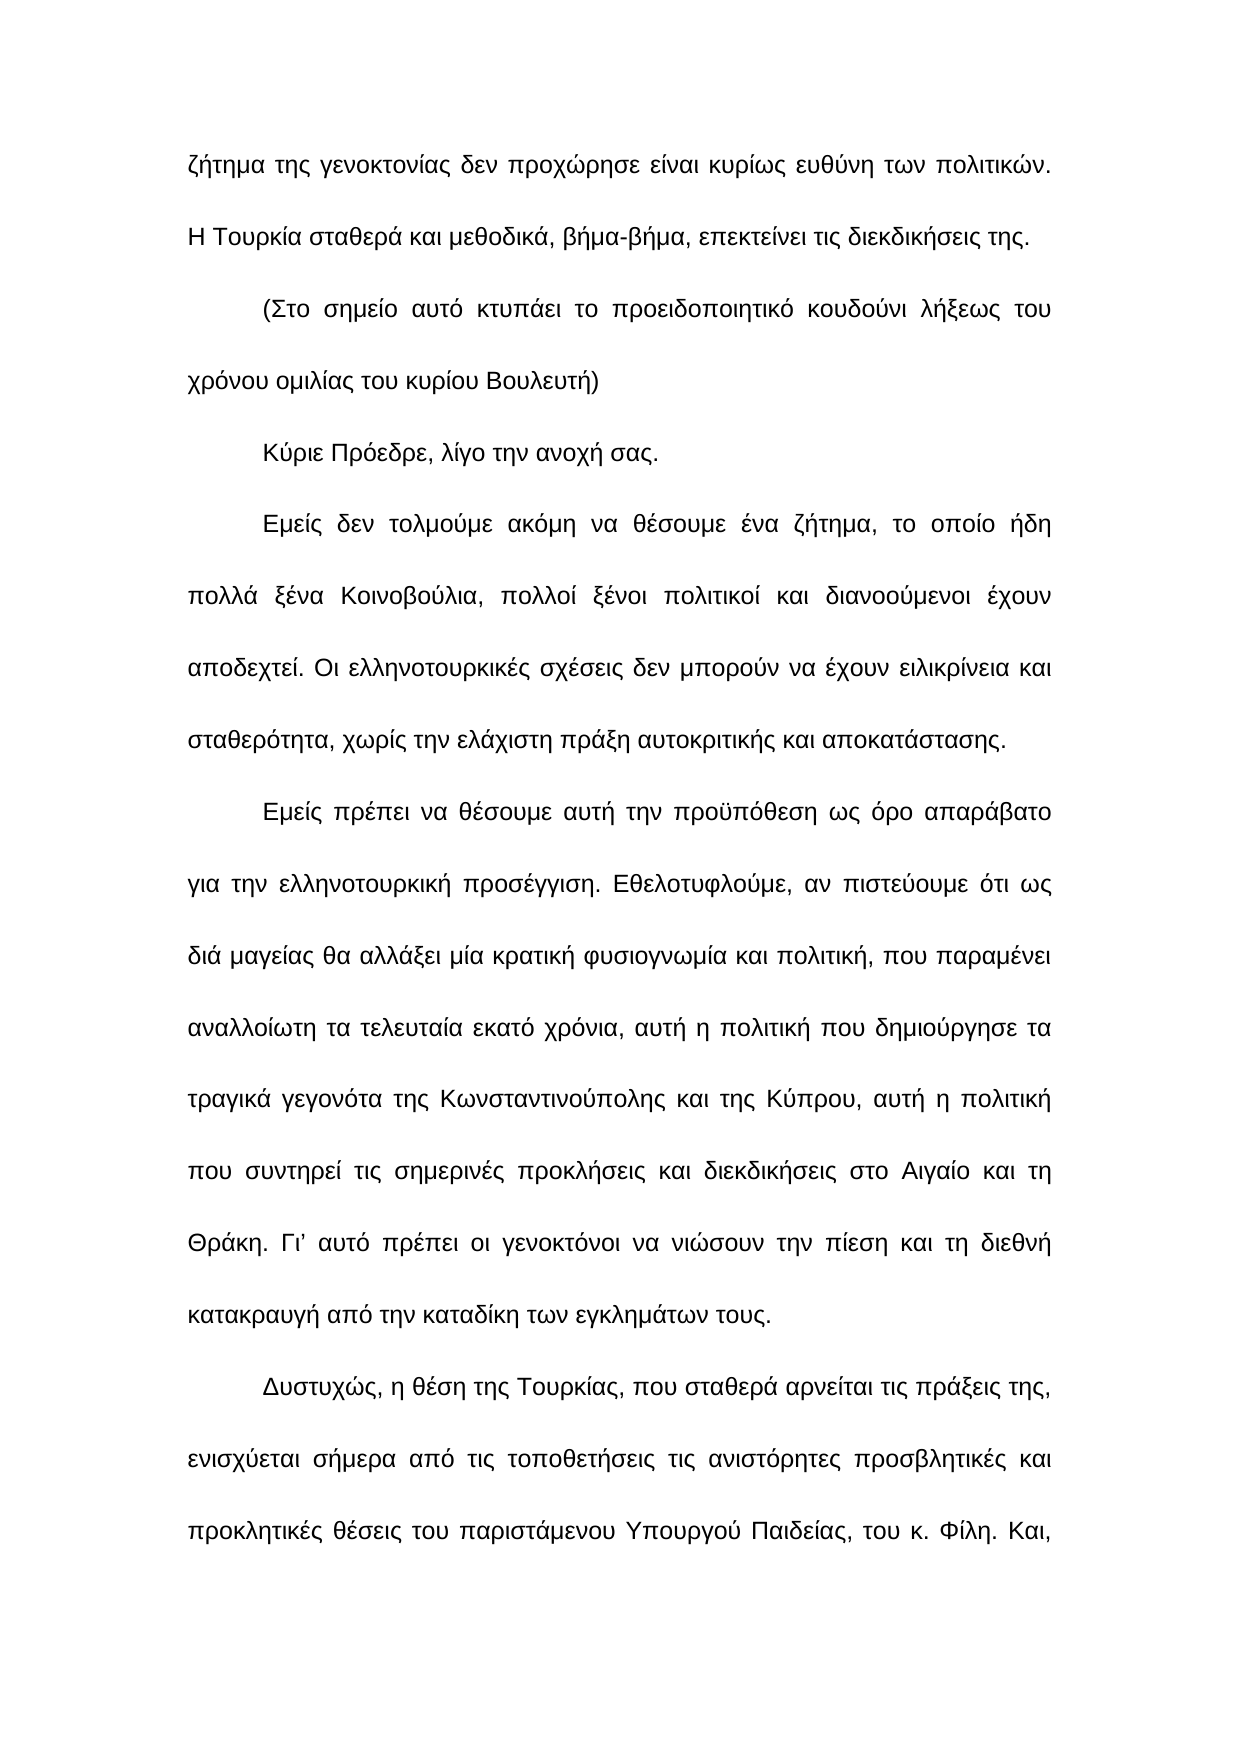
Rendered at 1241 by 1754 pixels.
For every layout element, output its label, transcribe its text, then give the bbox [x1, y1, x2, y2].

text Κύριε Πρόεδρε, λίγο την ανοχή σας. [187, 437, 1053, 466]
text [187, 1372, 1053, 1544]
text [187, 150, 1053, 251]
text Εμείς πρέπει να θέσουμε αυτή την προϋπόθεση ως όρο απαράβατο για την ελληνοτουρκική προσέγγιση. Εθελοτυφλούμε, αν πιστεύουμε ότι ως διά μαγείας θα αλλάξει μία κρατική φυσιογνωμία και πολιτική, που παραμένει αναλλοίωτη τα τελευταία εκατό χρόνια, αυτή η πολιτική που δημιούργησε τα τραγικά γεγονότα της Κωνσταντινούπολης και της Κύπρου, αυτή η πολιτική που συντηρεί τις σημερινές προκλήσεις και διεκδικήσεις στο Αιγαίο και τη Θράκη. Γι’ αυτό πρέπει οι γενοκτόνοι να νιώσουν την πίεση και τη διεθνή κατακραυγή από την καταδίκη των εγκλημάτων τους. [187, 797, 1053, 1329]
text (Στο σημείο αυτό κτυπάει το προειδοποιητικό κουδούνι λήξεως του χρόνου ομιλίας του κυρίου Βουλευτή) [187, 294, 1053, 394]
text Εμείς δεν τολμούμε ακόμη να θέσουμε ένα ζήτημα, το οποίο ήδη πολλά ξένα Κοινοβούλια, πολλοί ξένοι πολιτικοί και διανοούμενοι έχουν αποδεχτεί. Οι ελληνοτουρκικές σχέσεις δεν μπορούν να έχουν ειλικρίνεια και σταθερότητα, χωρίς την ελάχιστη πράξη αυτοκριτικής και αποκατάστασης. [187, 509, 1053, 754]
